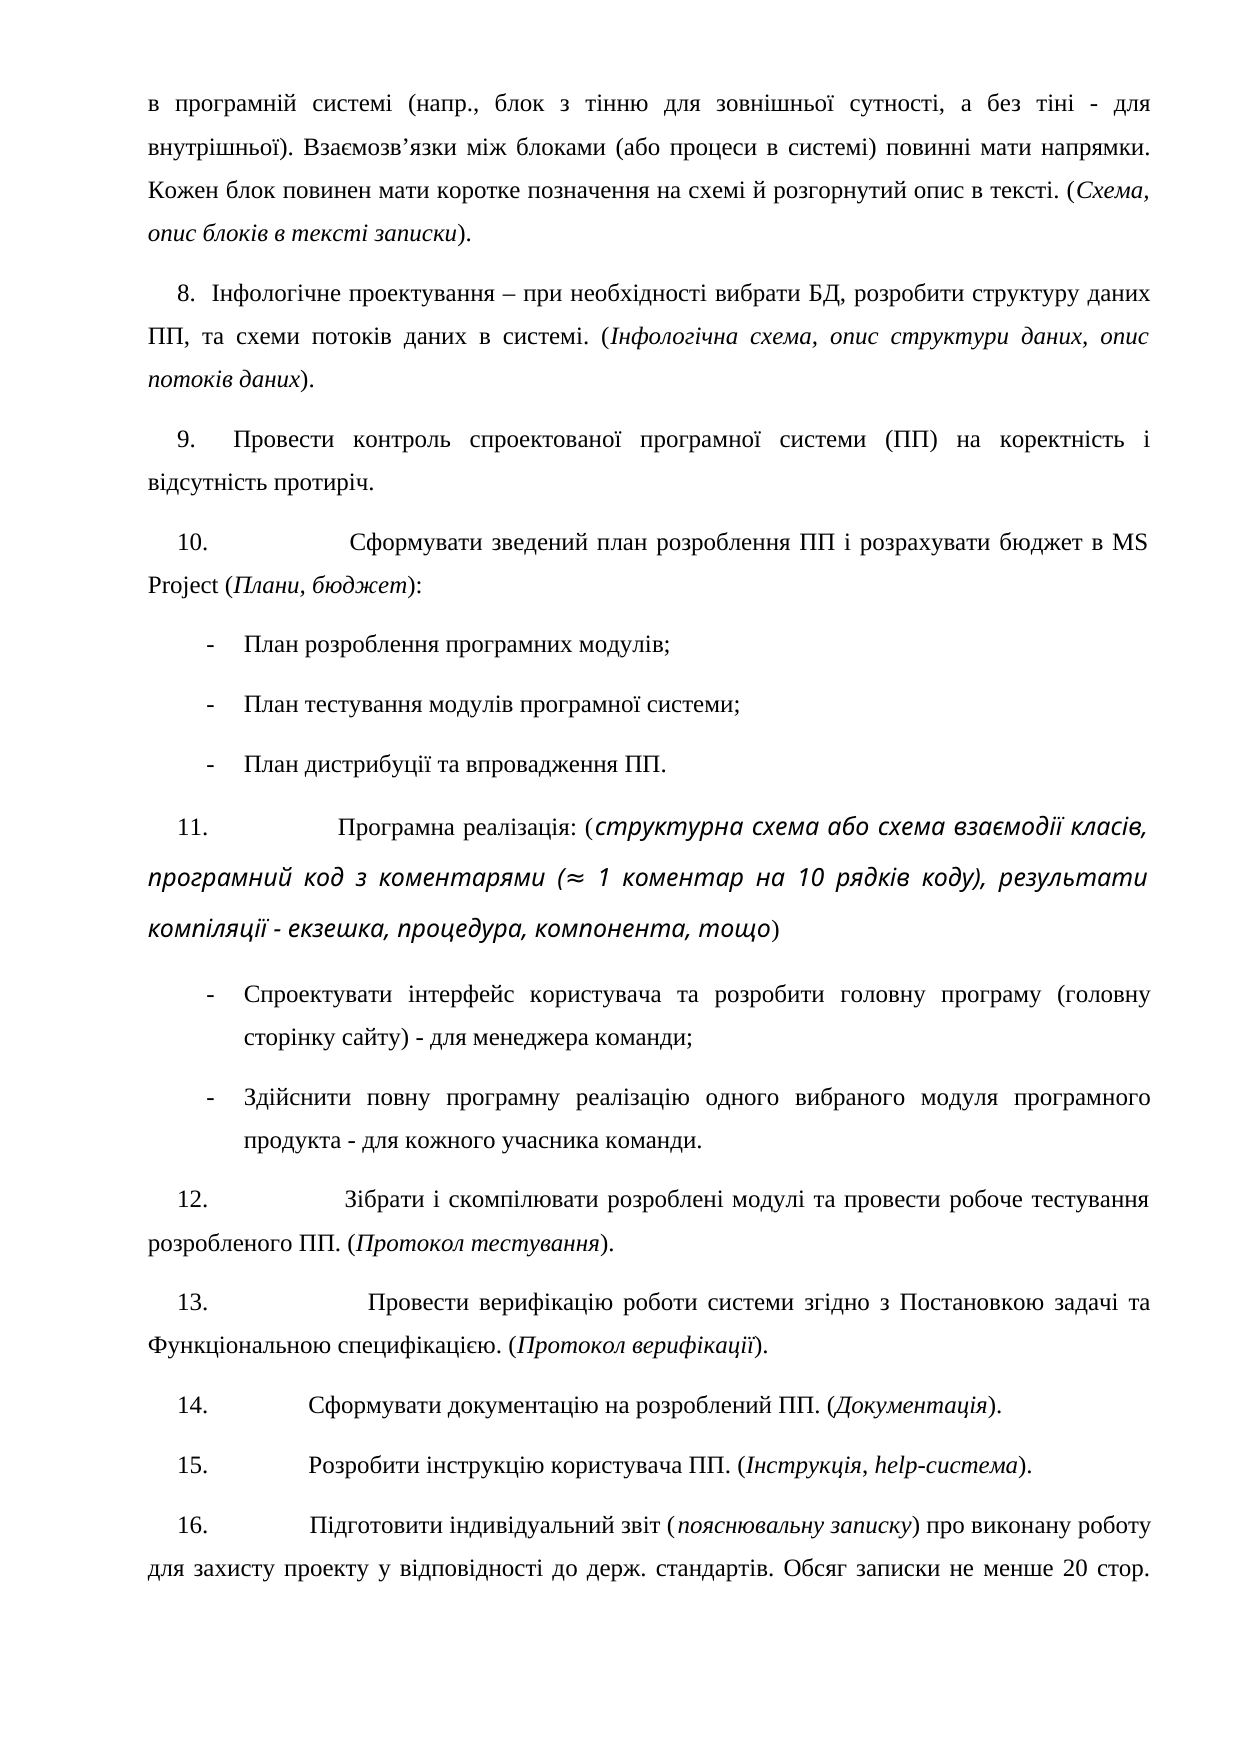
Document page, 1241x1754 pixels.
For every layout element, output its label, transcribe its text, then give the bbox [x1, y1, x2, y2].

text 10. Сформувати зведений план розроблення ПП і розрахувати бюджет в MS Project (Плани, бюджет): [148, 527, 1152, 598]
text - План дистрибуції та впровадження ПП. [206, 749, 1152, 778]
text 15. Розробити інструкцію користувача ПП. (Інструкція, help-система). [148, 1450, 1152, 1479]
text - План тестування модулів програмної системи; [206, 689, 1152, 718]
text 12. Зібрати і скомпілювати розроблені модулі та провести робоче тестування розробленого ПП. (Протокол тестування). [148, 1184, 1152, 1256]
text 9. Провести контроль спроектованої програмної системи (ПП) на коректність і відсутність протиріч. [148, 424, 1152, 496]
text 11. Програмна реалізація: (структурна схема або схема взаємодії класів, програмний код з коментарями (≈ 1 коментар на 10 рядків коду), результати компіляції - екзешка, процедура, компонента, тощо) [148, 809, 1152, 945]
text - План розроблення програмних модулів; [206, 629, 1152, 658]
text - Здійснити повну програмну реалізацію одного вибраного модуля програмного продукта - для кожного учасника команди. [206, 1082, 1152, 1153]
text 8. Інфологічне проектування – при необхідності вибрати БД, розробити структуру даних ПП, та схеми потоків даних в системі. (Інфологічна схема, опис структури даних, опис потоків даних). [148, 278, 1152, 393]
text 13. Провести верифікацію роботи системи згідно з Постановкою задачі та Функціональною специфікацією. (Протокол верифікації). [148, 1287, 1152, 1359]
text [148, 88, 1152, 247]
text - Спроектувати інтерфейс користувача та розробити головну програму (головну сторінку сайту) - для менеджера команди; [206, 979, 1152, 1051]
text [148, 1510, 1152, 1582]
text 14. Сформувати документацію на розроблений ПП. (Документація). [148, 1390, 1152, 1419]
